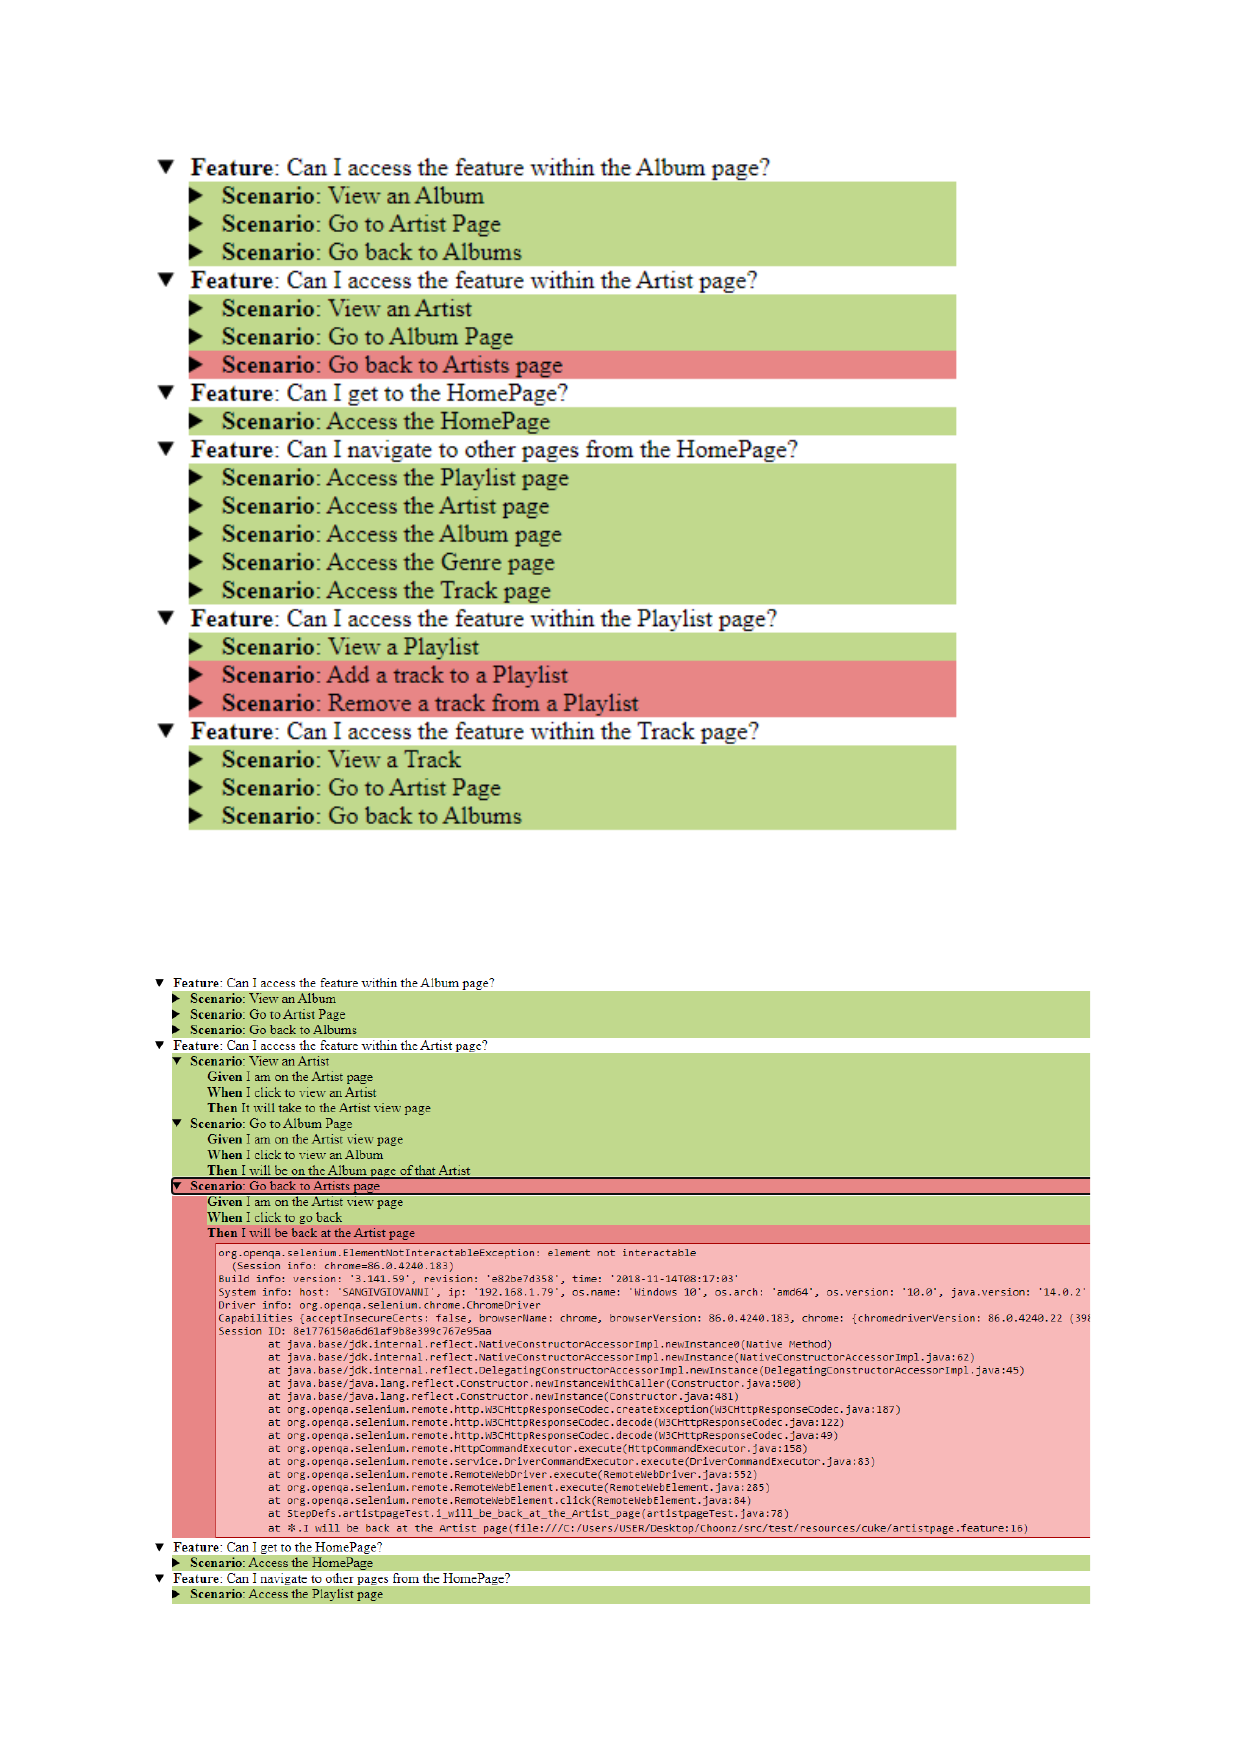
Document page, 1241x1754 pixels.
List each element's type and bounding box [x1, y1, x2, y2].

picture [150, 150, 957, 896]
picture [150, 973, 1091, 1604]
